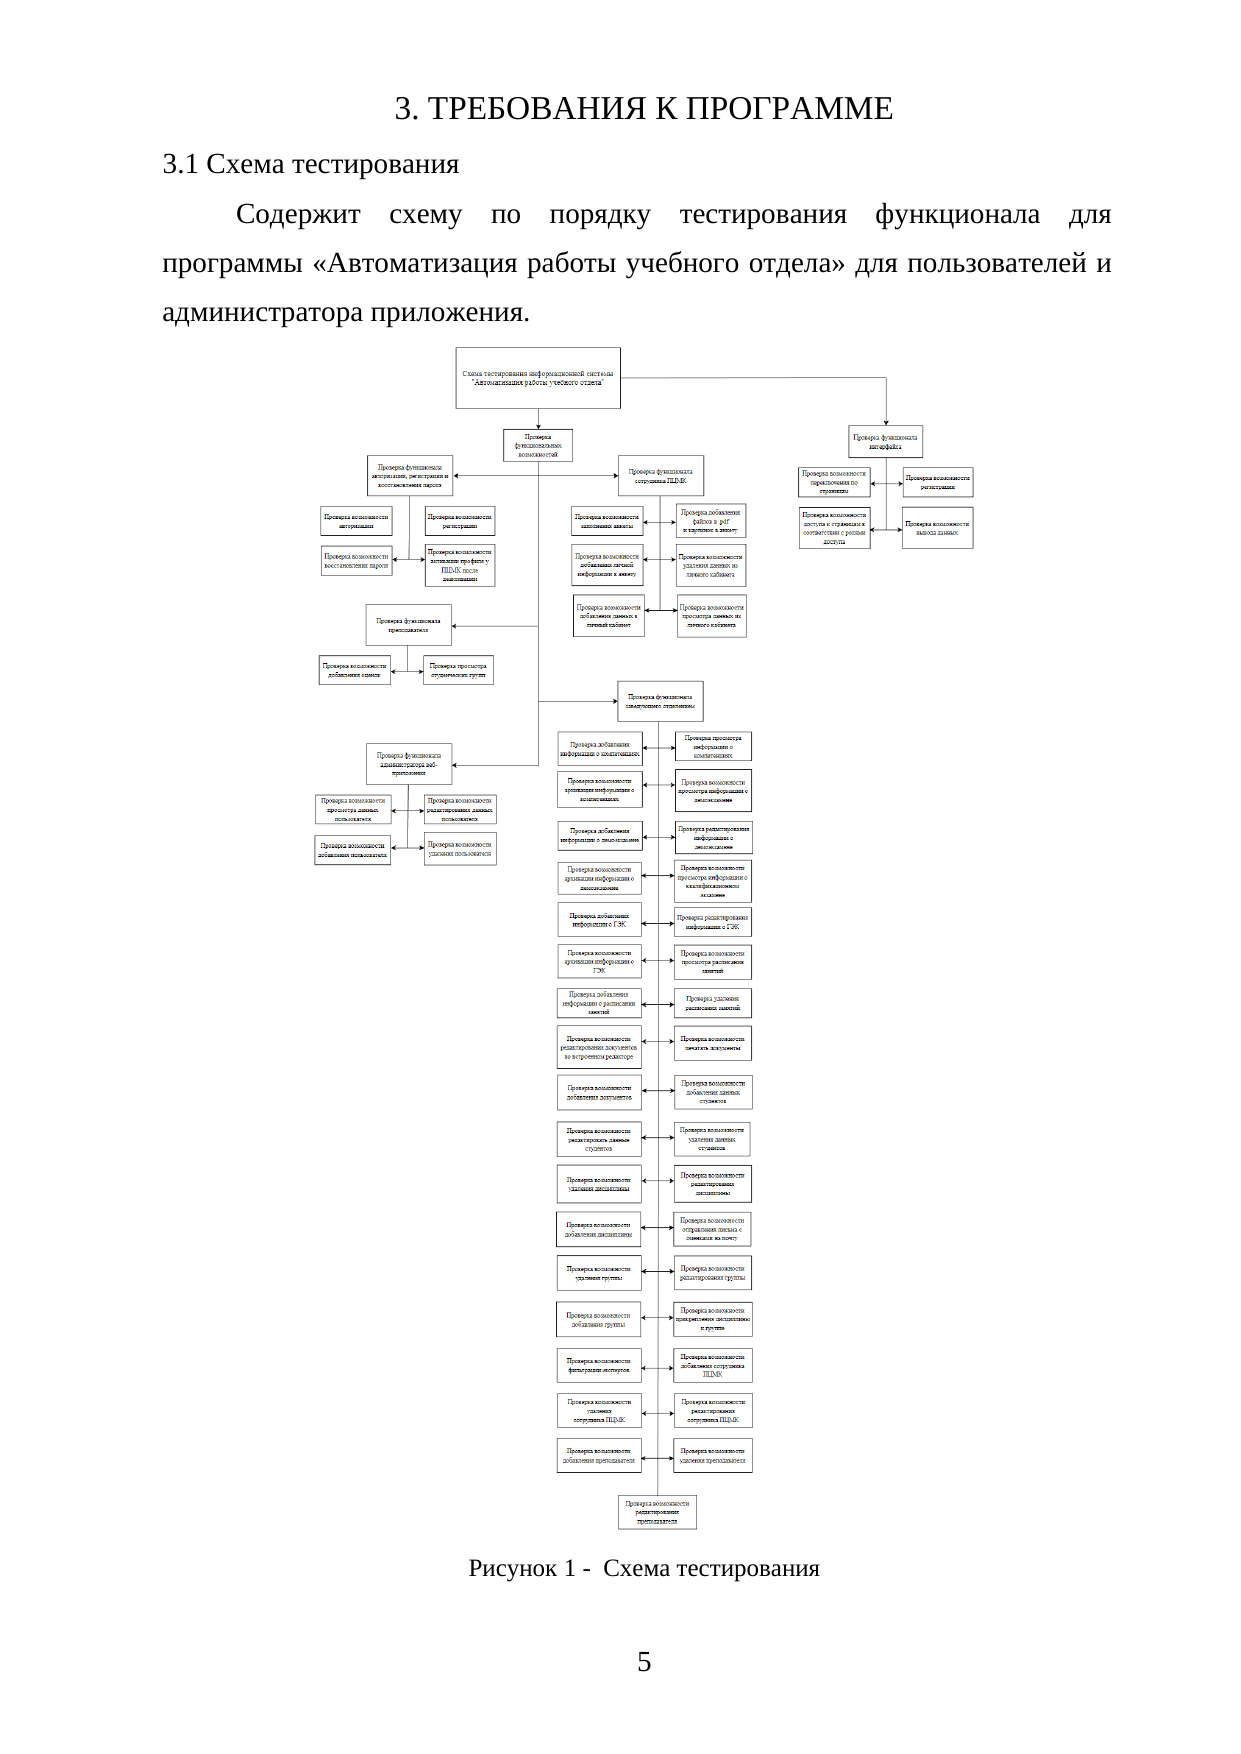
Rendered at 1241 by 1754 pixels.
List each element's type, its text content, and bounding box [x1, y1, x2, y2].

text Содержит схему по порядку тестирования функционала для программы «Автоматизация работы учебного отдела» для пользователей и администратора приложения. [162, 196, 1113, 328]
subtitle 3. ТРЕБОВАНИЯ К ПРОГРАММЕ [162, 89, 1126, 127]
picture [306, 343, 982, 1534]
text Рисунок 1 - Схема тестирования [162, 1553, 1126, 1582]
text 3.1 Схема тестирования [162, 146, 1126, 180]
